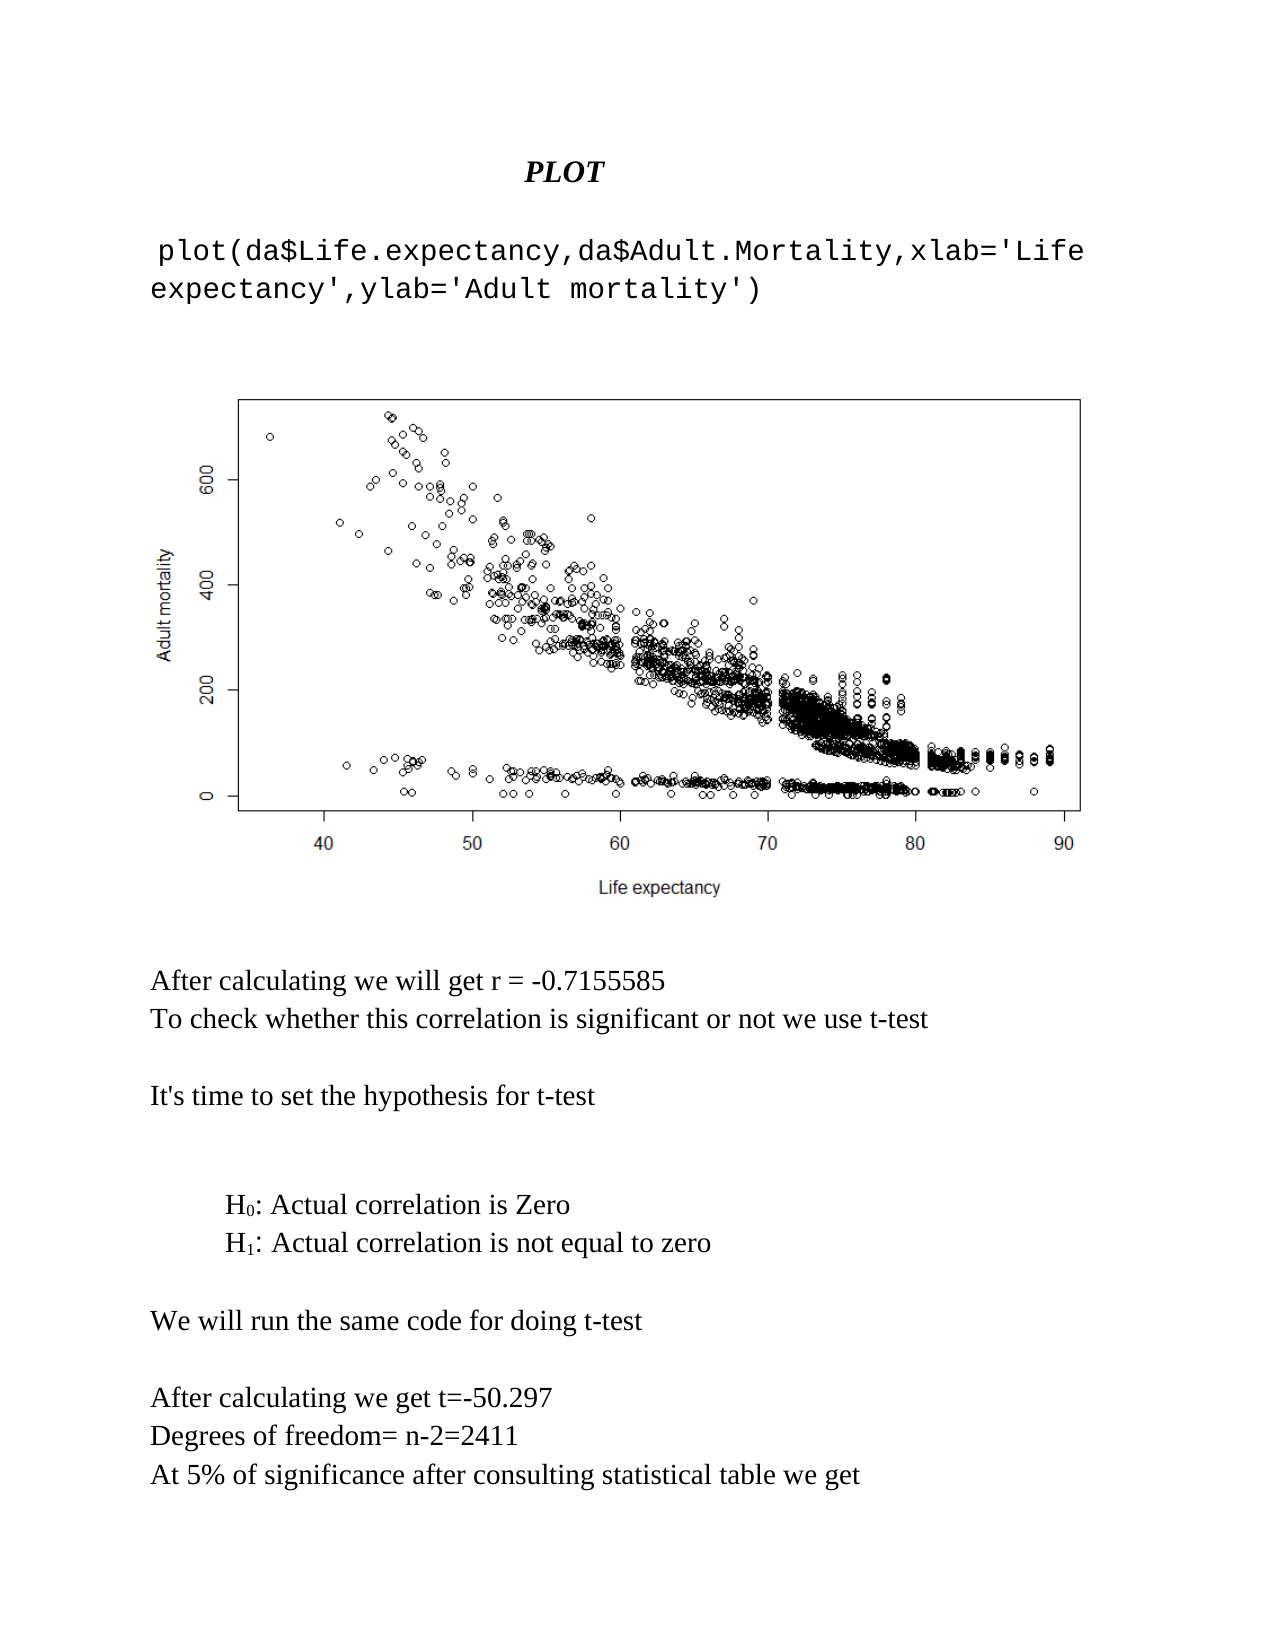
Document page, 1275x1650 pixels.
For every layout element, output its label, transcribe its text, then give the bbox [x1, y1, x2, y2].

picture [150, 312, 1125, 921]
text We will run the same code for doing t-test [150, 1303, 1125, 1336]
text H0: Actual correlation is Zero [150, 1187, 1125, 1220]
text At 5% of significance after consulting statistical table we get [150, 1457, 1125, 1490]
text H1: Actual correlation is not equal to zero [150, 1225, 1125, 1259]
text After calculating we get t=-50.297 [150, 1380, 1125, 1413]
text To check whether this correlation is significant or not we use t-test [150, 1001, 1125, 1035]
text It's time to set the hypothesis for t-test [150, 1078, 1125, 1112]
text After calculating we will get r = -0.7155585 [150, 963, 1125, 996]
text plot(da$Life.expectancy,da$Adult.Mortality,xlab='Life expectancy',ylab='Adult mortality') [150, 236, 1125, 307]
text PLOT [150, 154, 1125, 190]
text Degrees of freedom= n-2=2411 [150, 1418, 1125, 1452]
